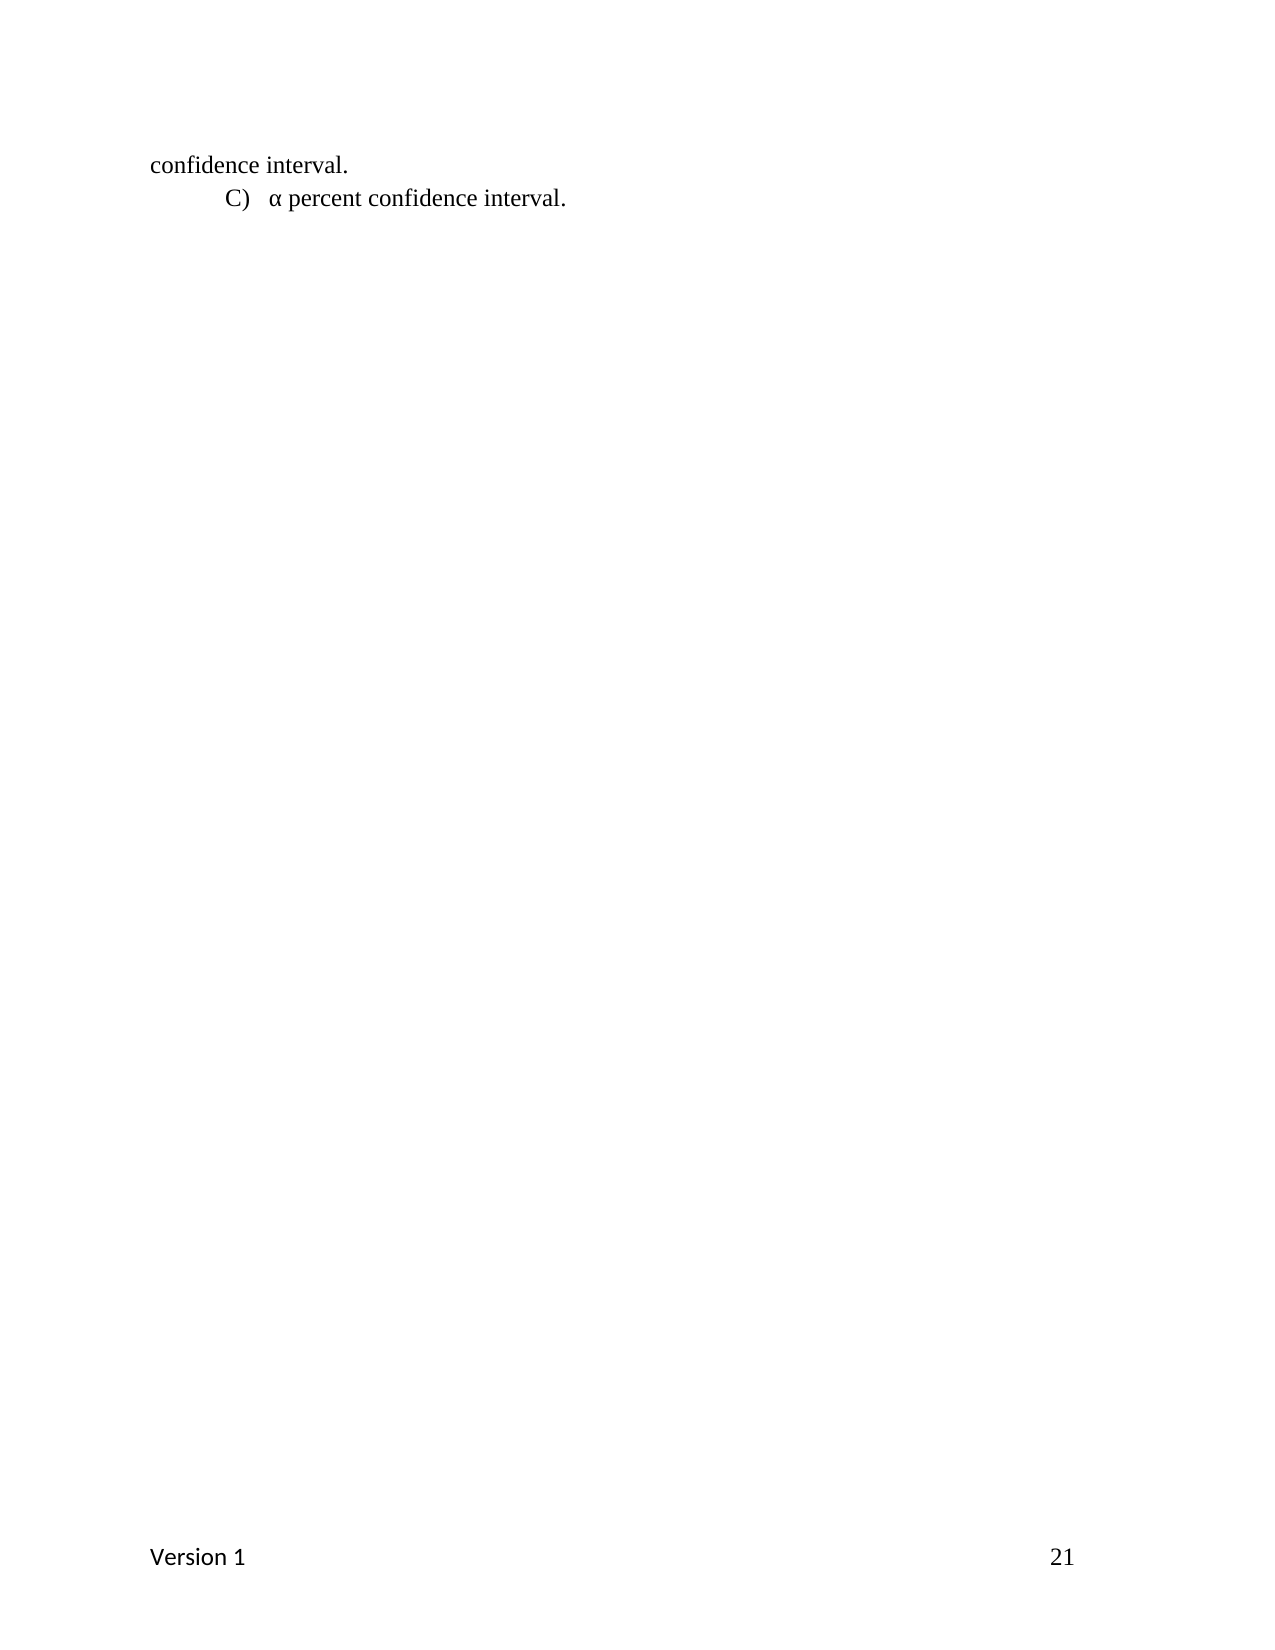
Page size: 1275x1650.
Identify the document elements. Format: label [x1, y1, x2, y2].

text [150, 150, 775, 245]
